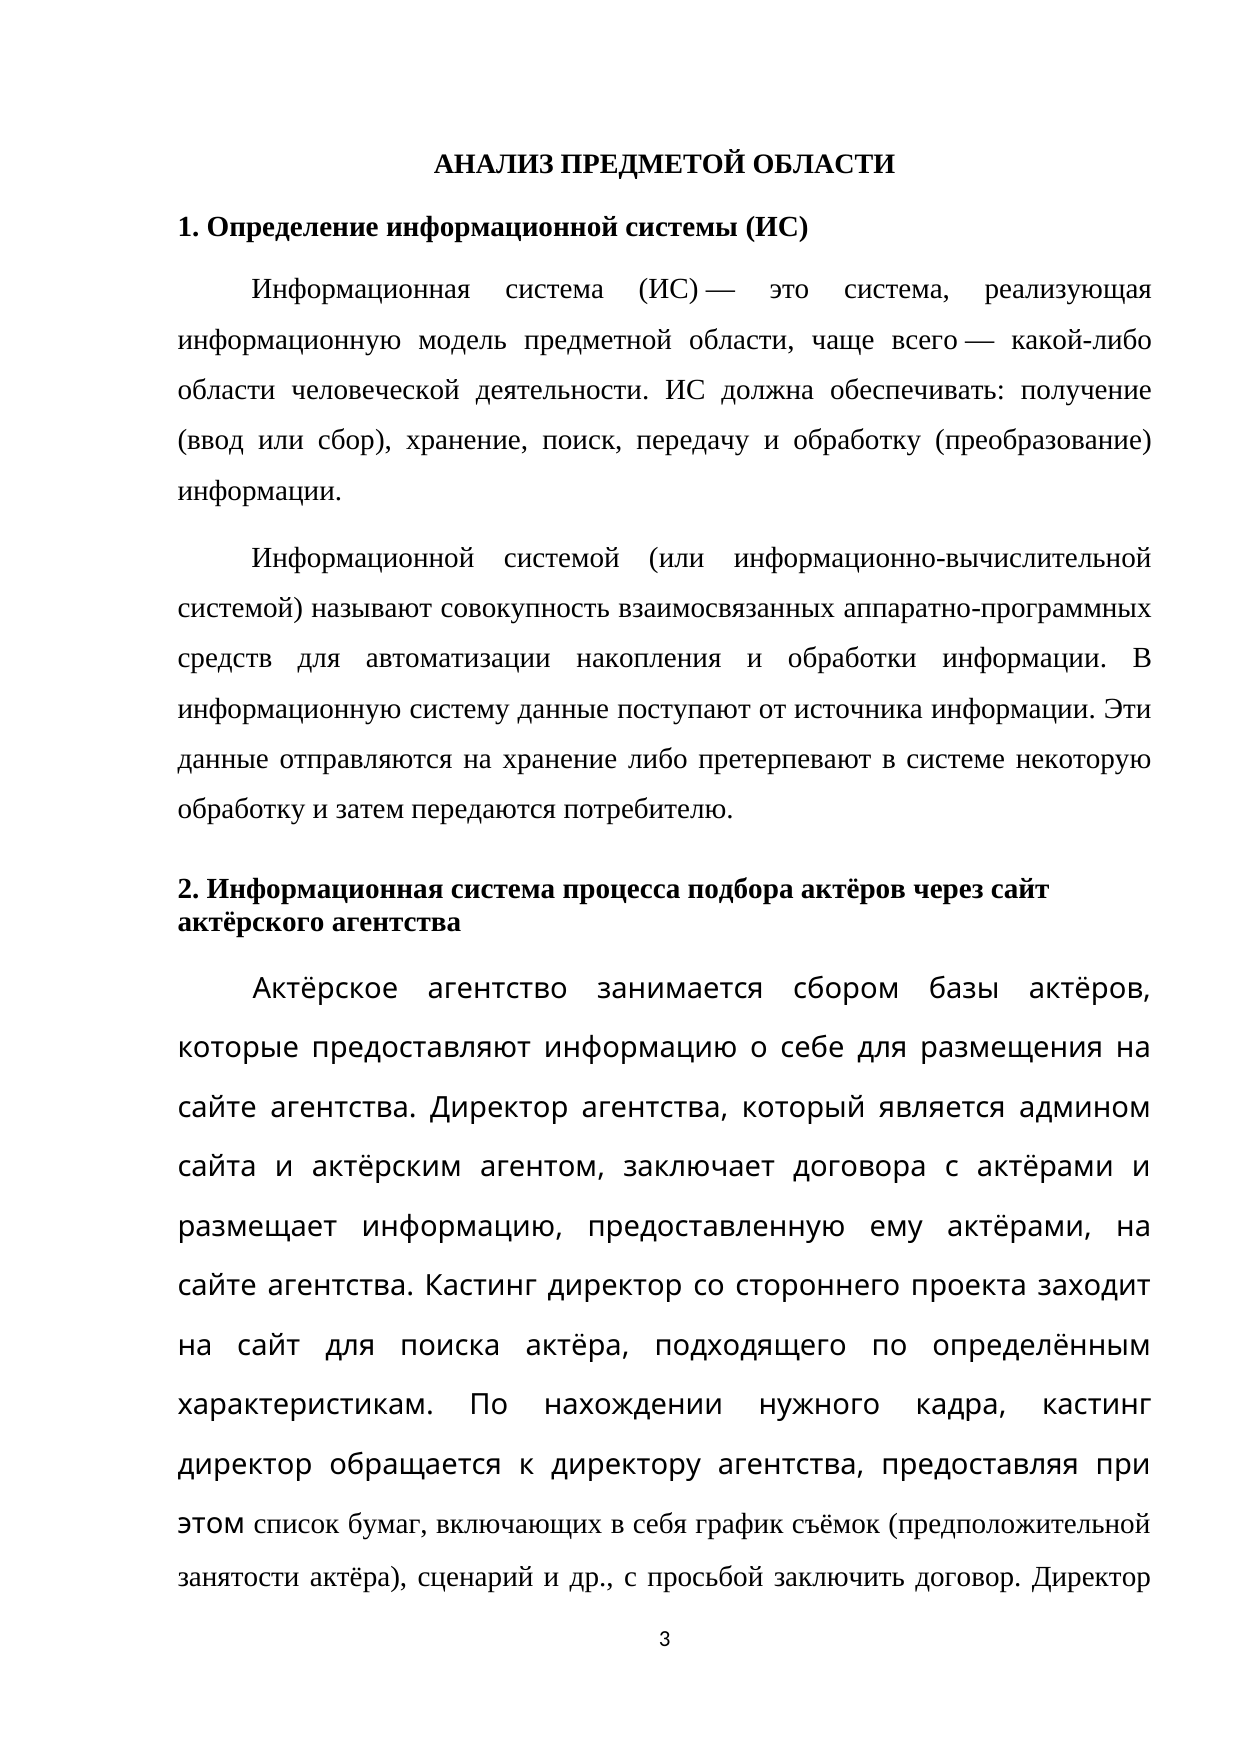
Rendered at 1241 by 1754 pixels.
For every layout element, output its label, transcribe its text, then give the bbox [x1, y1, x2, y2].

text Информационной системой (или информационно-вычислительной системой) называют совокупность взаимосвязанных аппаратно-программных средств для автоматизации накопления и обработки информации. В информационную систему данные поступают от источника информации. Эти данные отправляются на хранение либо претерпевают в системе некоторую обработку и затем передаются потребителю. [177, 540, 1152, 825]
subtitle 2. Информационная система процесса подбора актёров через сайт актёрского агентства [177, 871, 1152, 938]
subtitle АНАЛИЗ ПРЕДМЕТОЙ ОБЛАСТИ [177, 147, 1152, 180]
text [177, 967, 1152, 1592]
text Информационная система (ИС) — это система, реализующая информационную модель предметной области, чаще всего — какой-либо области человеческой деятельности. ИС должна обеспечивать: получение (ввод или сбор), хранение, поиск, передачу и обработку (преобразование) информации. [177, 272, 1152, 506]
subtitle 1. Определение информационной системы (ИС) [177, 209, 1152, 242]
